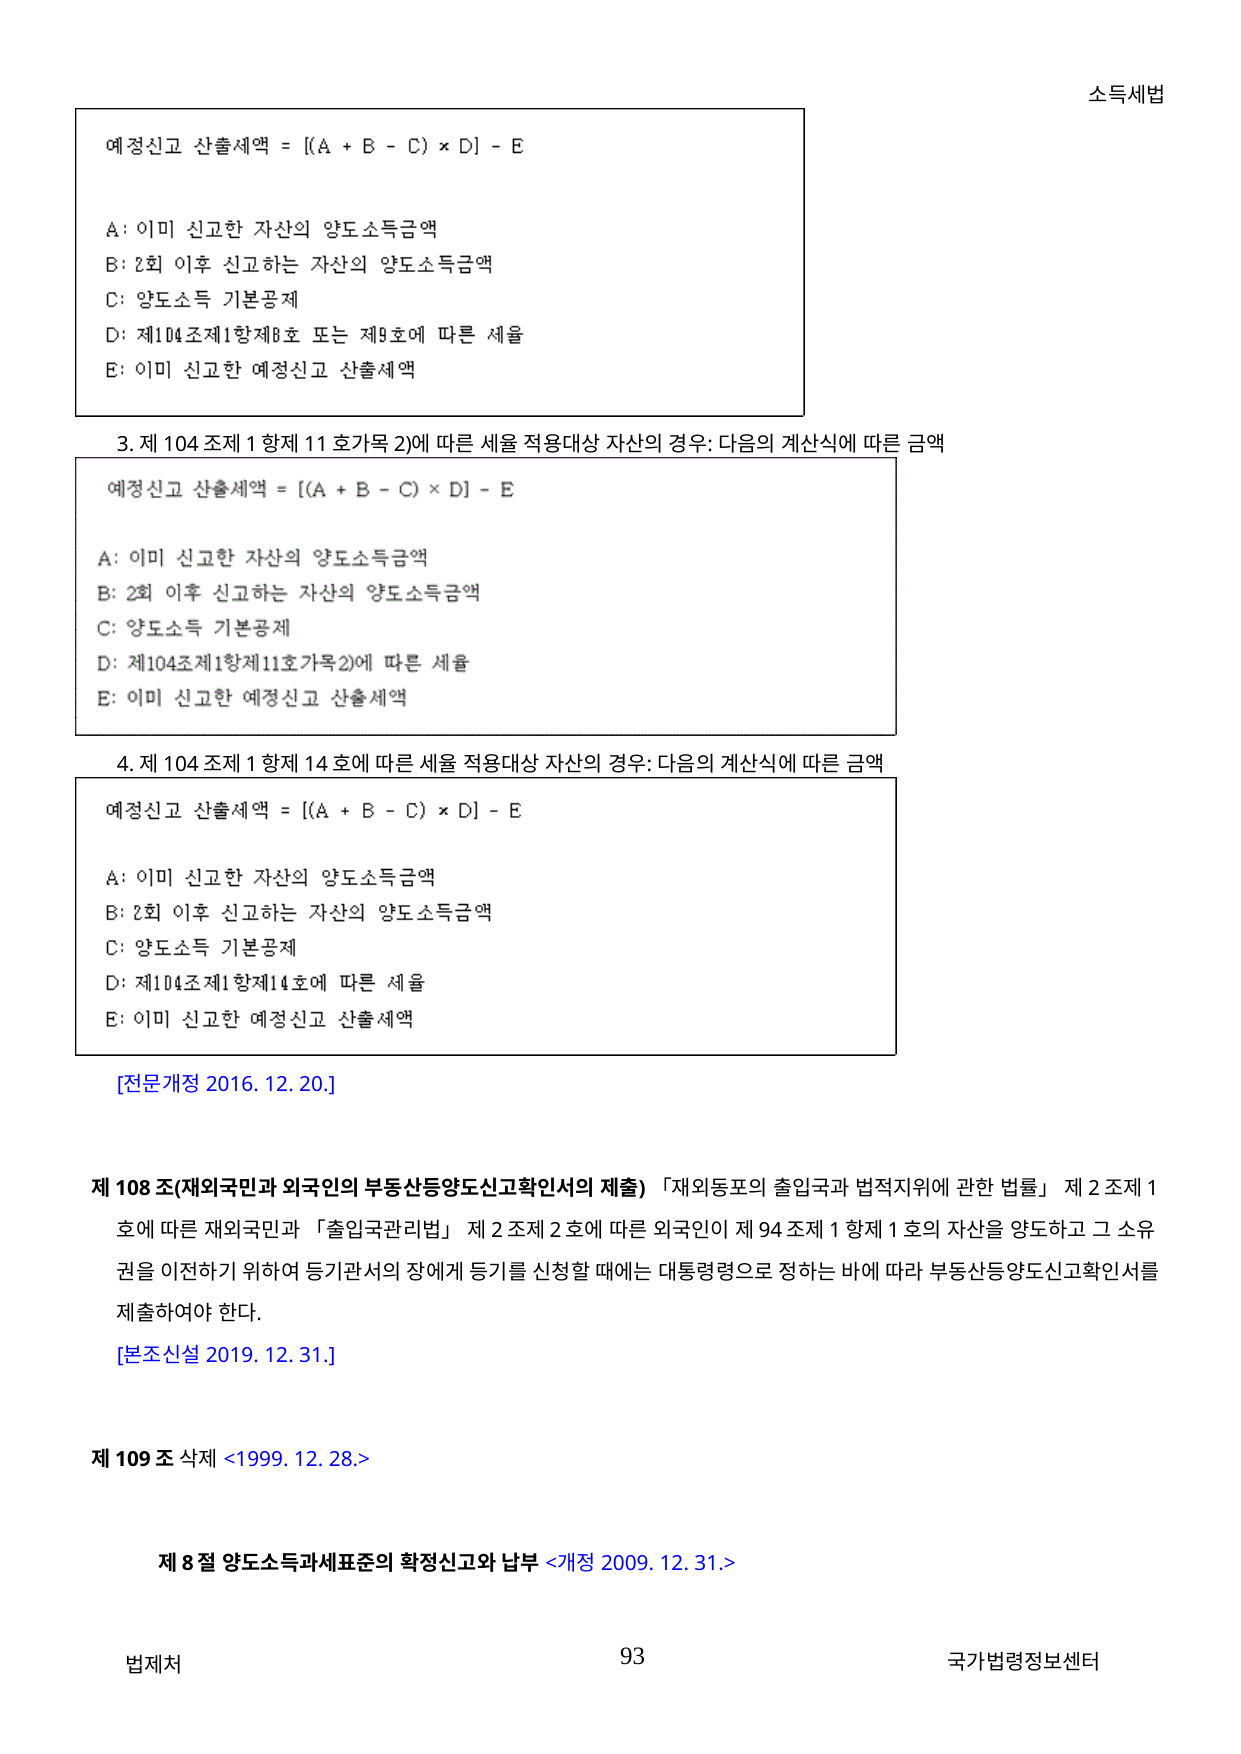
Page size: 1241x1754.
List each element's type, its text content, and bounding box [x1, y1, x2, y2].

text 제109조 삭제 <1999. 12. 28.> [92, 1431, 1165, 1473]
text [본조신설 2019. 12. 31.] [117, 1327, 1165, 1368]
text 제108조(재외국민과 외국인의 부동산등양도신고확인서의 제출) 「재외동포의 출입국과 법적지위에 관한 법률」 제2조제1호에 따른 재외국민과 「출입국관리법」 제2조제2호에 따른 외국인이 제94조제1항제1호의 자산을 양도하고 그 소유권을 이전하기 위하여 등기관서의 장에게 등기를 신청할 때에는 대통령령으로 정하는 바에 따라 부동산등양도신고확인서를 제출하여야 한다. [92, 1160, 1165, 1327]
picture [75, 457, 897, 736]
text 3. 제104조제1항제11호가목2)에 따른 세율 적용대상 자산의 경우: 다음의 계산식에 따른 금액 [117, 416, 1165, 458]
text [전문개정 2016. 12. 20.] [117, 1056, 1165, 1098]
text 제8절 양도소득과세표준의 확정신고와 납부 <개정 2009. 12. 31.> [158, 1535, 1165, 1577]
picture [75, 777, 897, 1056]
picture [75, 108, 805, 417]
text 4. 제104조제1항제14호에 따른 세율 적용대상 자산의 경우: 다음의 계산식에 따른 금액 [117, 736, 1165, 778]
